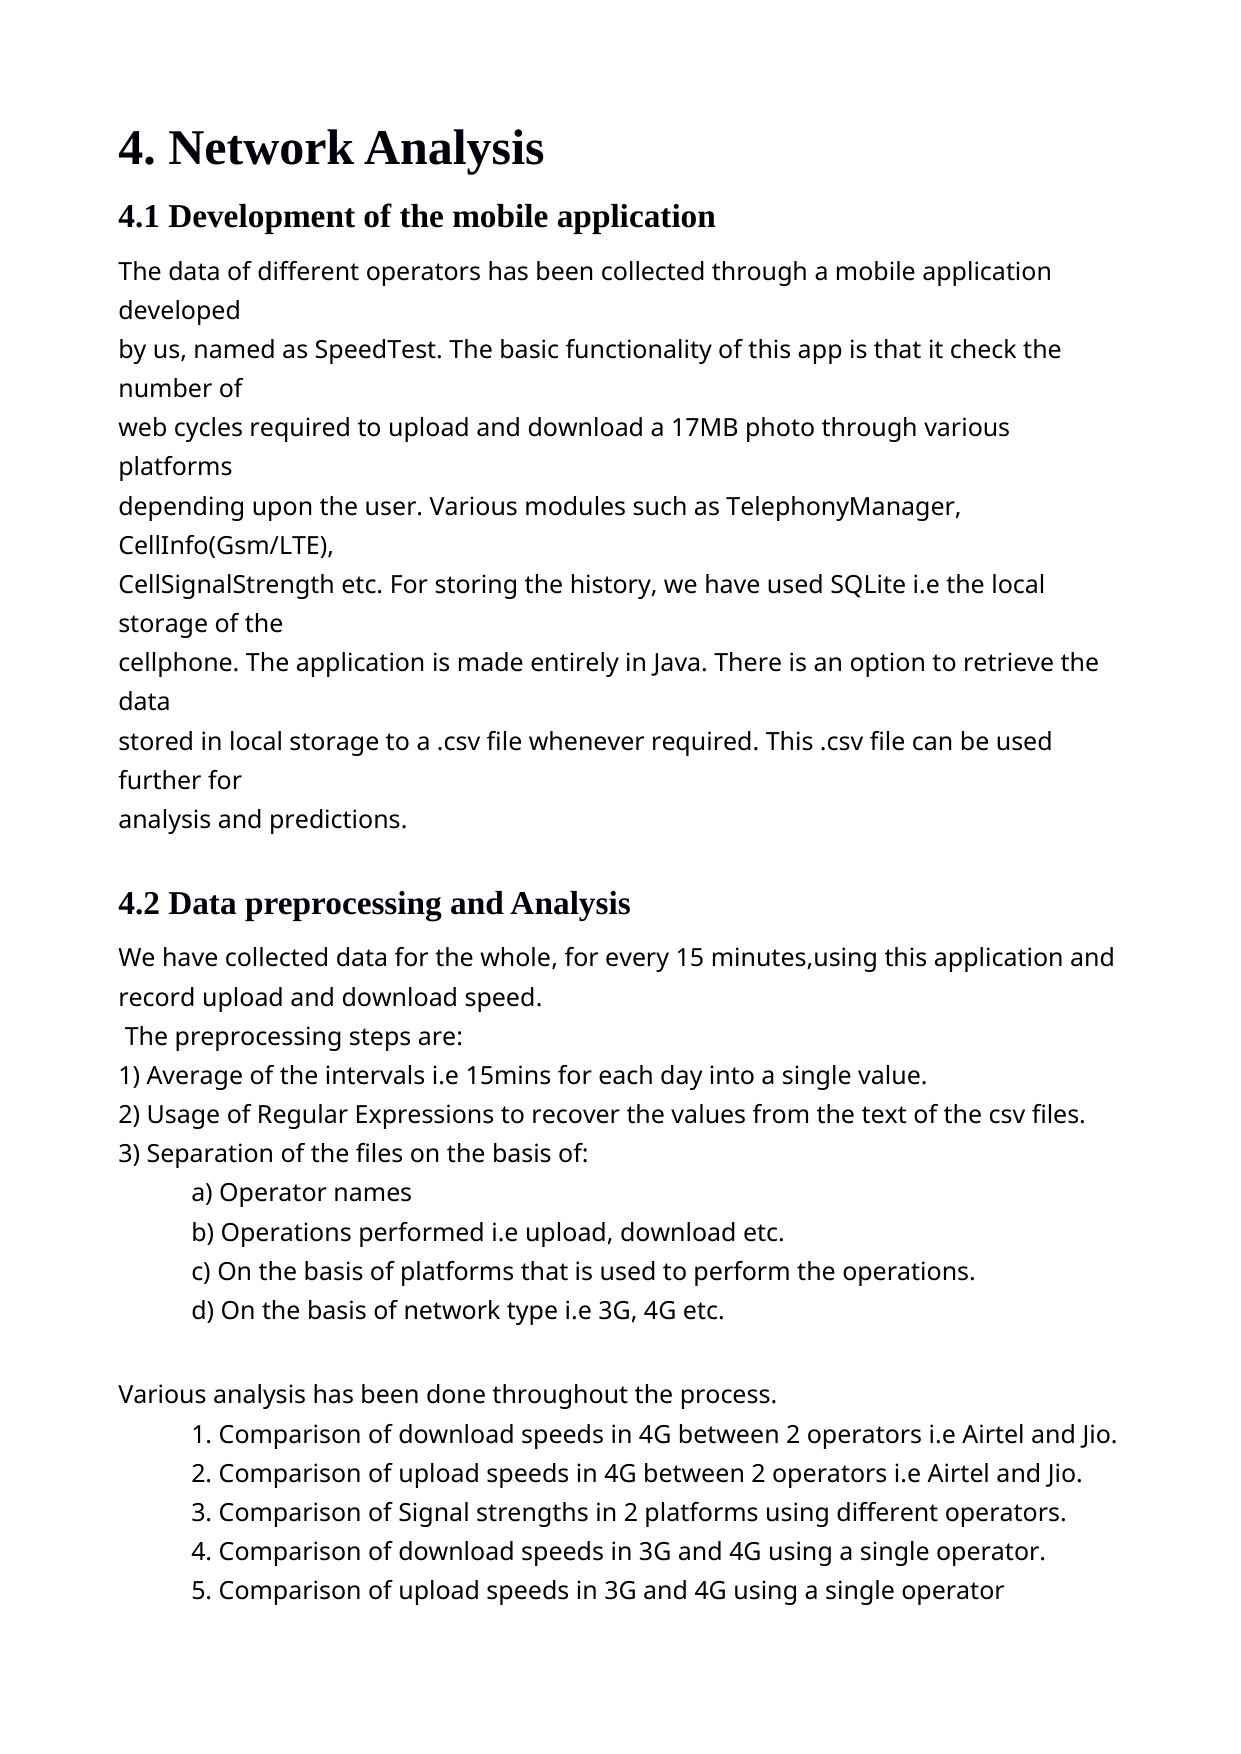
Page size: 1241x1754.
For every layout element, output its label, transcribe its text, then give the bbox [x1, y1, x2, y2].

text 5. Comparison of upload speeds in 3G and 4G using a single operator [118, 1573, 1122, 1607]
text The preprocessing steps are: [118, 1018, 1122, 1052]
text d) On the basis of network type i.e 3G, 4G etc. [118, 1292, 1122, 1327]
text We have collected data for the whole, for every 15 minutes,using this application and record upload and download speed. [118, 940, 1122, 1013]
text 3) Separation of the files on the basis of: [118, 1136, 1122, 1170]
text 3. Comparison of Signal strengths in 2 platforms using different operators. [118, 1495, 1122, 1529]
text depending upon the user. Various modules such as TelephonyManager, CellInfo(Gsm/LTE), [118, 488, 1122, 561]
text cellphone. The application is made entirely in Java. There is an option to retrieve the data [118, 645, 1122, 718]
text by us, named as SpeedTest. The basic functionality of this app is that it check the number of [118, 332, 1122, 405]
text 1) Average of the intervals i.e 15mins for each day into a single value. [118, 1057, 1122, 1092]
text web cycles required to upload and download a 17MB photo through various platforms [118, 410, 1122, 483]
text 4.2 Data preprocessing and Analysis [118, 883, 1122, 922]
text 4.1 Development of the mobile application [118, 197, 1122, 235]
text 4. Comparison of download speeds in 3G and 4G using a single operator. [118, 1534, 1122, 1568]
text b) Operations performed i.e upload, download etc. [118, 1214, 1122, 1248]
text analysis and predictions. [118, 802, 1122, 836]
text 2. Comparison of upload speeds in 4G between 2 operators i.e Airtel and Jio. [118, 1456, 1122, 1489]
text CellSignalStrength etc. For storing the history, we have used SQLite i.e the local storage of the [118, 567, 1122, 640]
text stored in local storage to a .csv file whenever required. This .csv file can be used further for [118, 723, 1122, 796]
text 4. Network Analysis [118, 118, 1122, 176]
text The data of different operators has been collected through a mobile application developed [118, 253, 1122, 326]
text 1. Comparison of download speeds in 4G between 2 operators i.e Airtel and Jio. [118, 1416, 1122, 1450]
text Various analysis has been done throughout the process. [118, 1377, 1122, 1411]
text 2) Usage of Regular Expressions to recover the values from the text of the csv files. [118, 1097, 1122, 1131]
text c) On the basis of platforms that is used to perform the operations. [118, 1253, 1122, 1287]
text a) Operator names [118, 1175, 1122, 1209]
